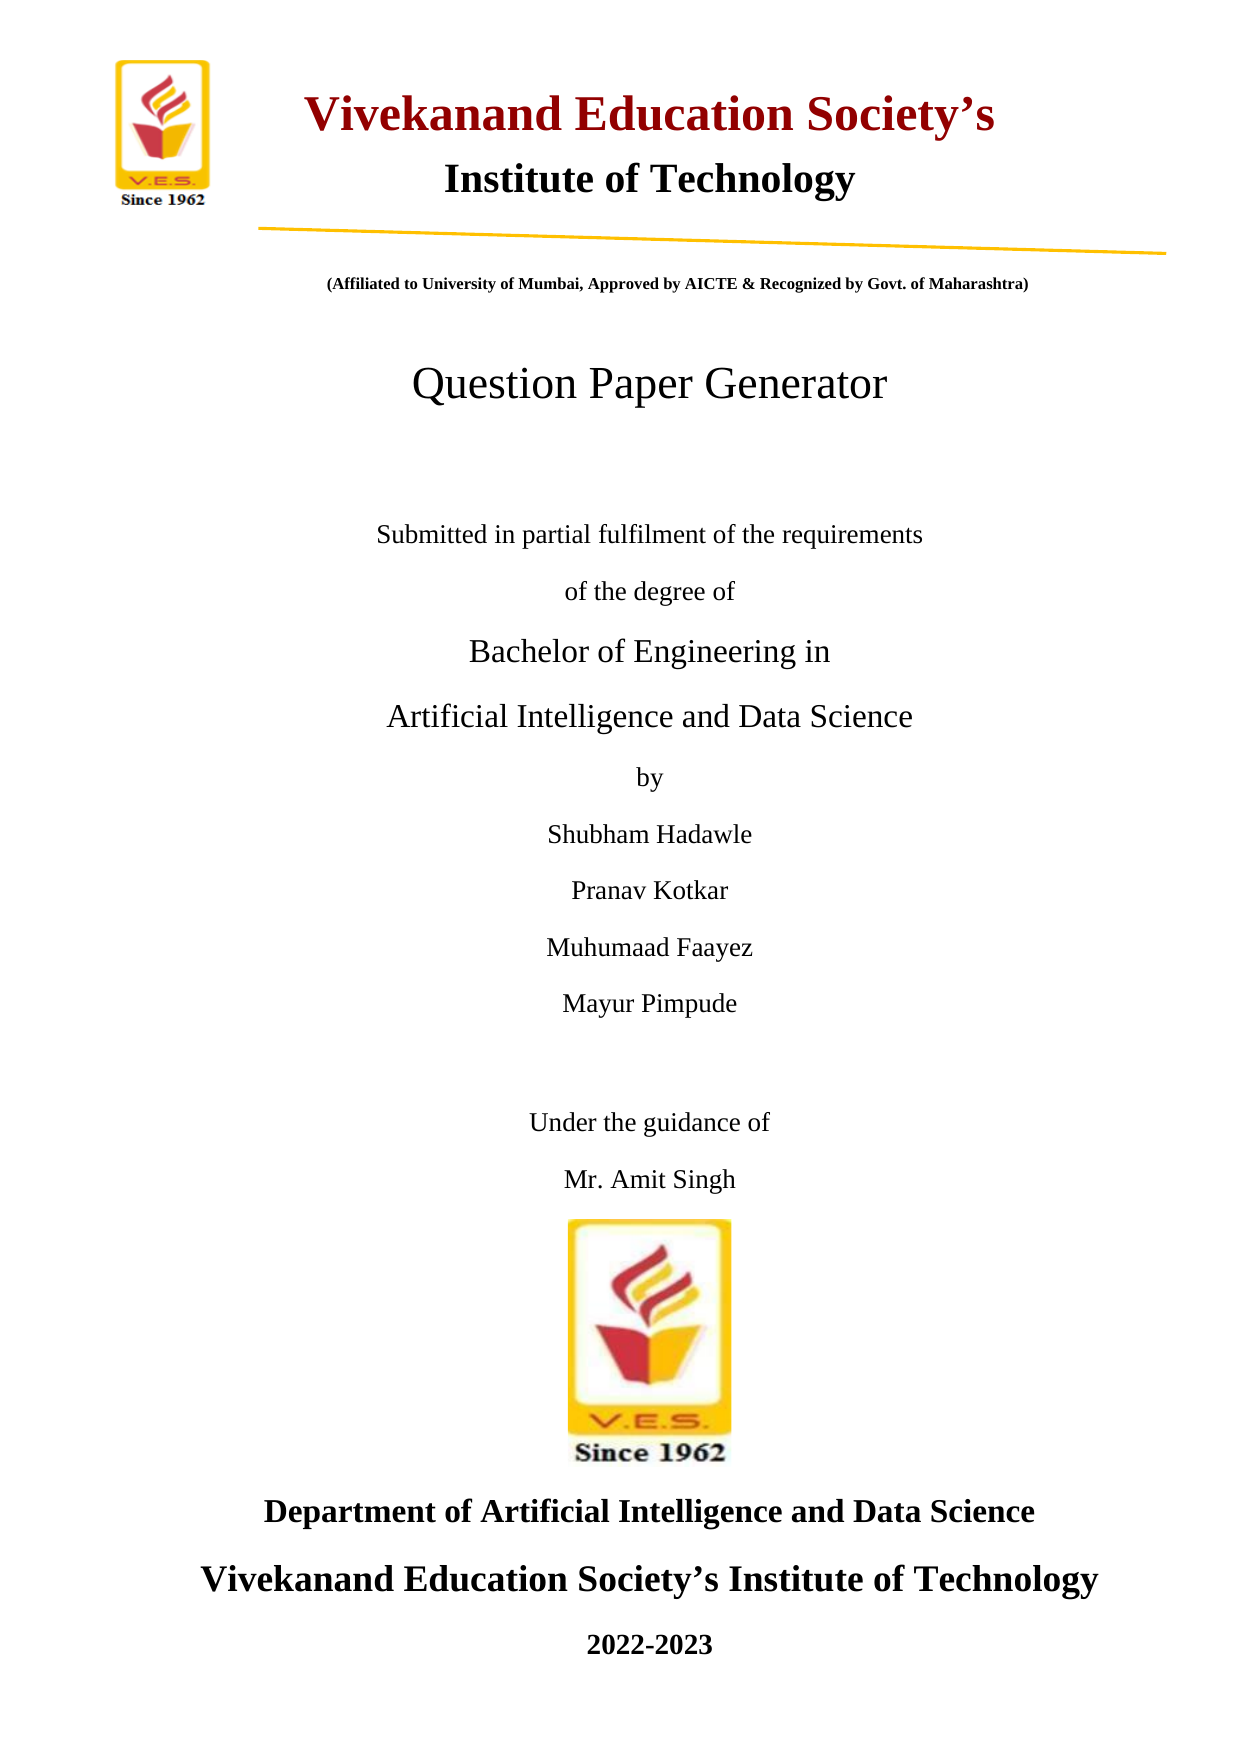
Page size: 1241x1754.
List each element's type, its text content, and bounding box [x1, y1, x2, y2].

picture [114, 60, 214, 209]
picture [567, 1219, 732, 1467]
text Department of Artificial Intelligence and Data Science [177, 1492, 1122, 1530]
text Shubham Hadawle [177, 818, 1122, 849]
text Pranav Kotkar [177, 874, 1122, 906]
text by [177, 761, 1122, 792]
text Under the guidance of [177, 1106, 1122, 1137]
text Mr. Amit Singh [177, 1163, 1122, 1194]
text Muhumaad Faayez [177, 931, 1122, 962]
text Question Paper Generator [177, 356, 1122, 408]
text Bachelor of Engineering in [177, 631, 1122, 670]
text Artificial Intelligence and Data Science [177, 696, 1122, 735]
text of the degree of [177, 575, 1122, 606]
text 2022-2023 [177, 1627, 1122, 1661]
text Mayur Pimpude [177, 987, 1122, 1019]
text Vivekanand Education Society’s Institute of Technology [177, 1557, 1122, 1600]
text Submitted in partial fulfilment of the requirements [177, 518, 1122, 549]
